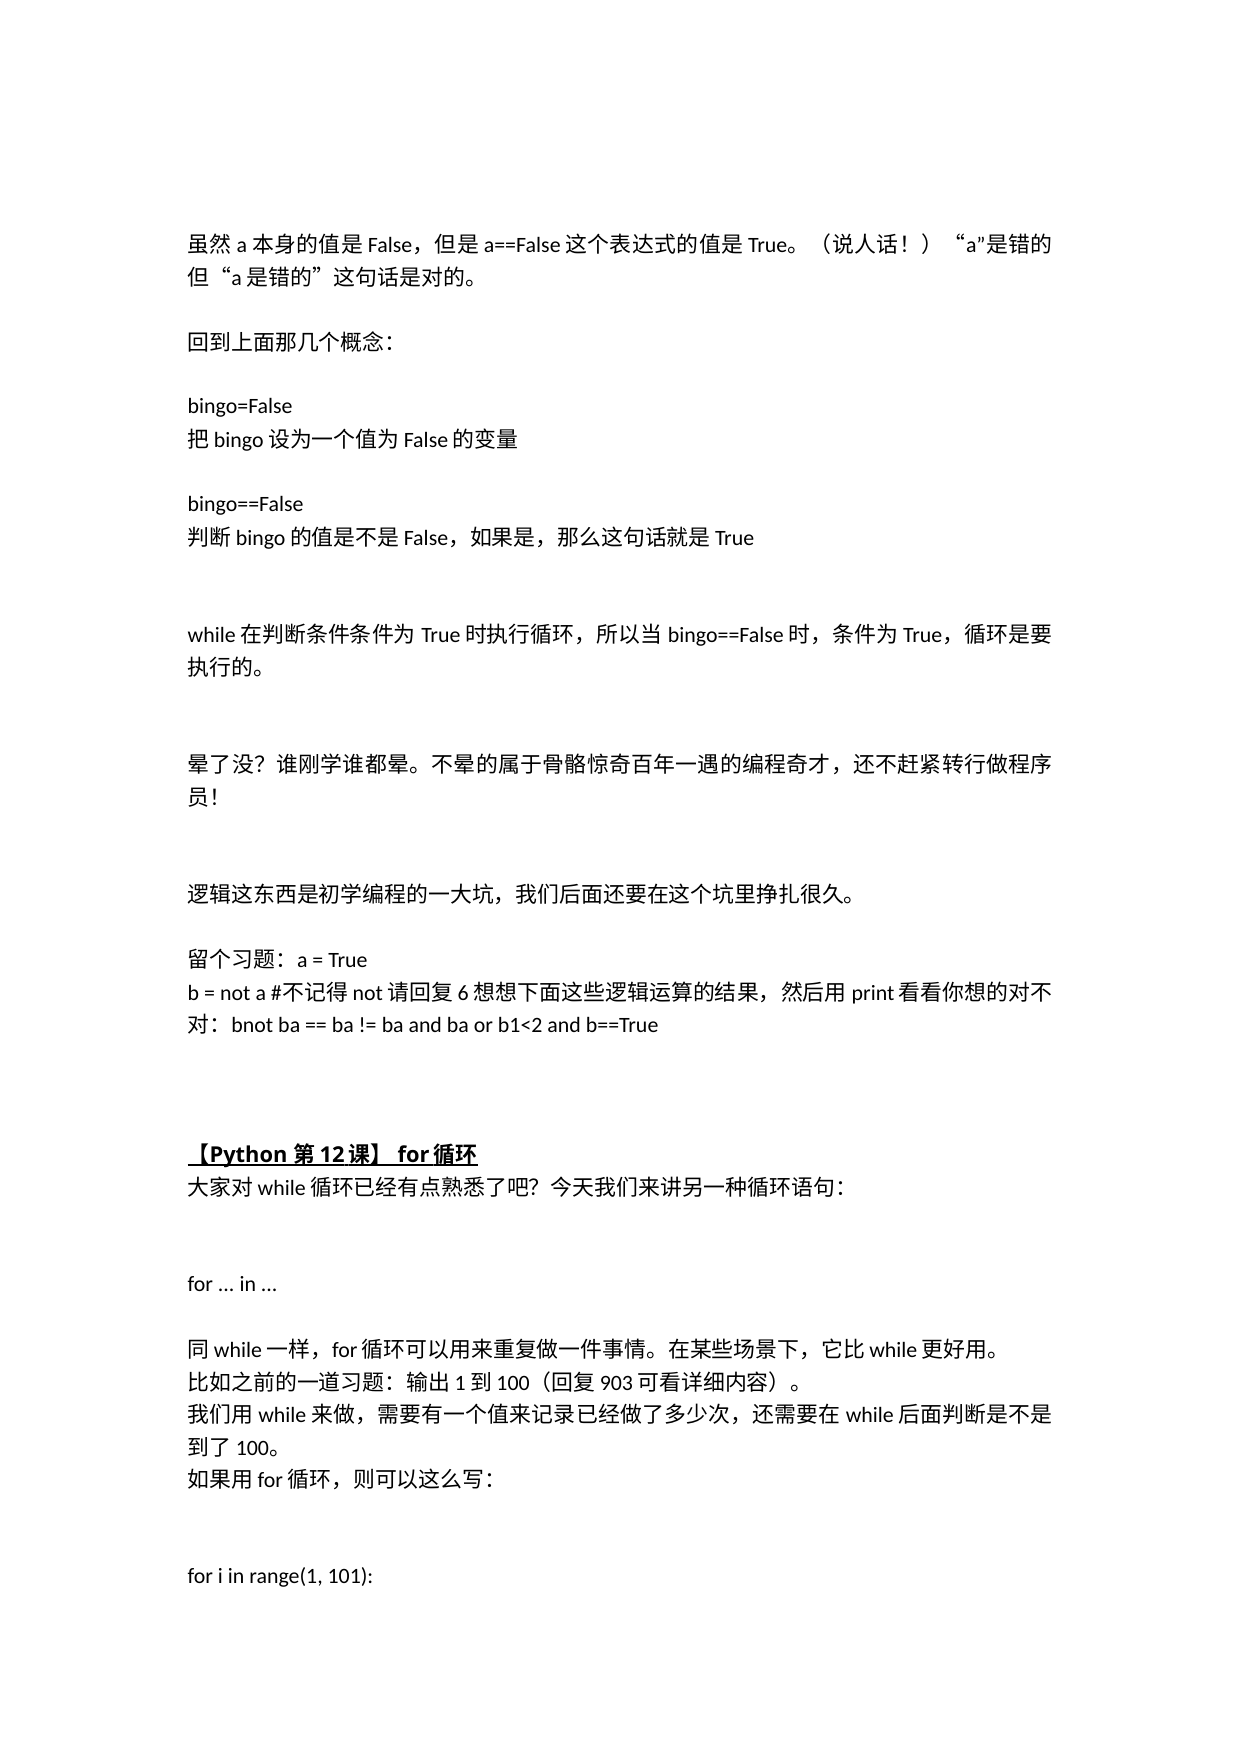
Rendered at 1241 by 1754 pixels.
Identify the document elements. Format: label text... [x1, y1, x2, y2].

text 回到上面那几个概念： bingo=False 把bingo设为一个值为False的变量 bingo==False 判断bingo的值是不是False，如果是，那么这句话就是True while在判断条件条件为True时执行循环，所以当bingo==False时，条件为True，循环是要执行的。 晕了没？谁刚学谁都晕。不晕的属于骨骼惊奇百年一遇的编程奇才，还不赶紧转行做程序员！ 逻辑这东西是初学编程的一大坑，我们后面还要在这个坑里挣扎很久。 [187, 324, 1053, 909]
text 留个习题：a = True b = not a #不记得not请回复6想想下面这些逻辑运算的结果，然后用print看看你想的对不对：bnot ba == ba != ba and ba or b1<2 and b==True [187, 942, 1053, 1039]
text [187, 162, 1053, 292]
text 【Python 第12课】 for循环 [187, 1137, 1053, 1169]
text 大家对while循环已经有点熟悉了吧？今天我们来讲另一种循环语句： for ... in ... [187, 1169, 1053, 1299]
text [187, 1332, 1053, 1592]
